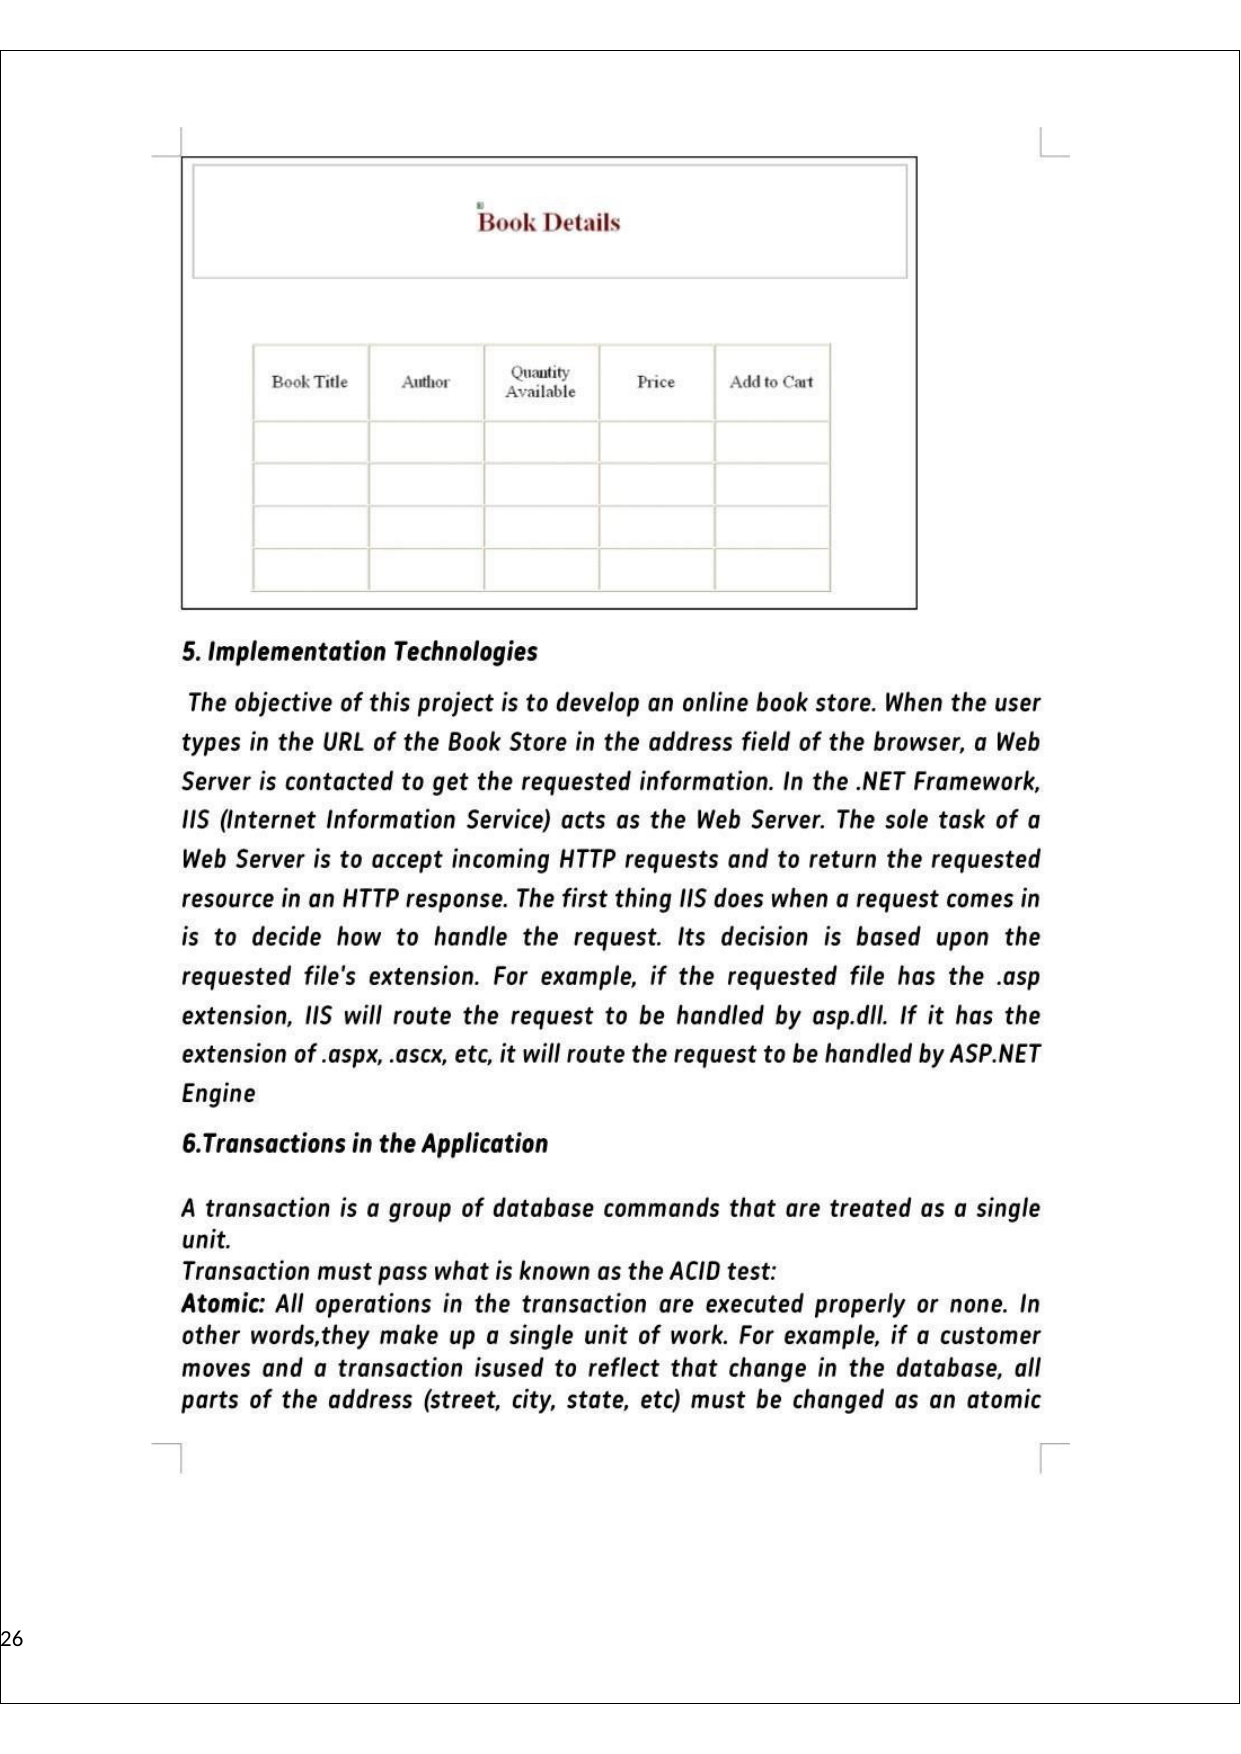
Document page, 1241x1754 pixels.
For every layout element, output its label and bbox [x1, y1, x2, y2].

picture [151, 127, 1071, 1477]
